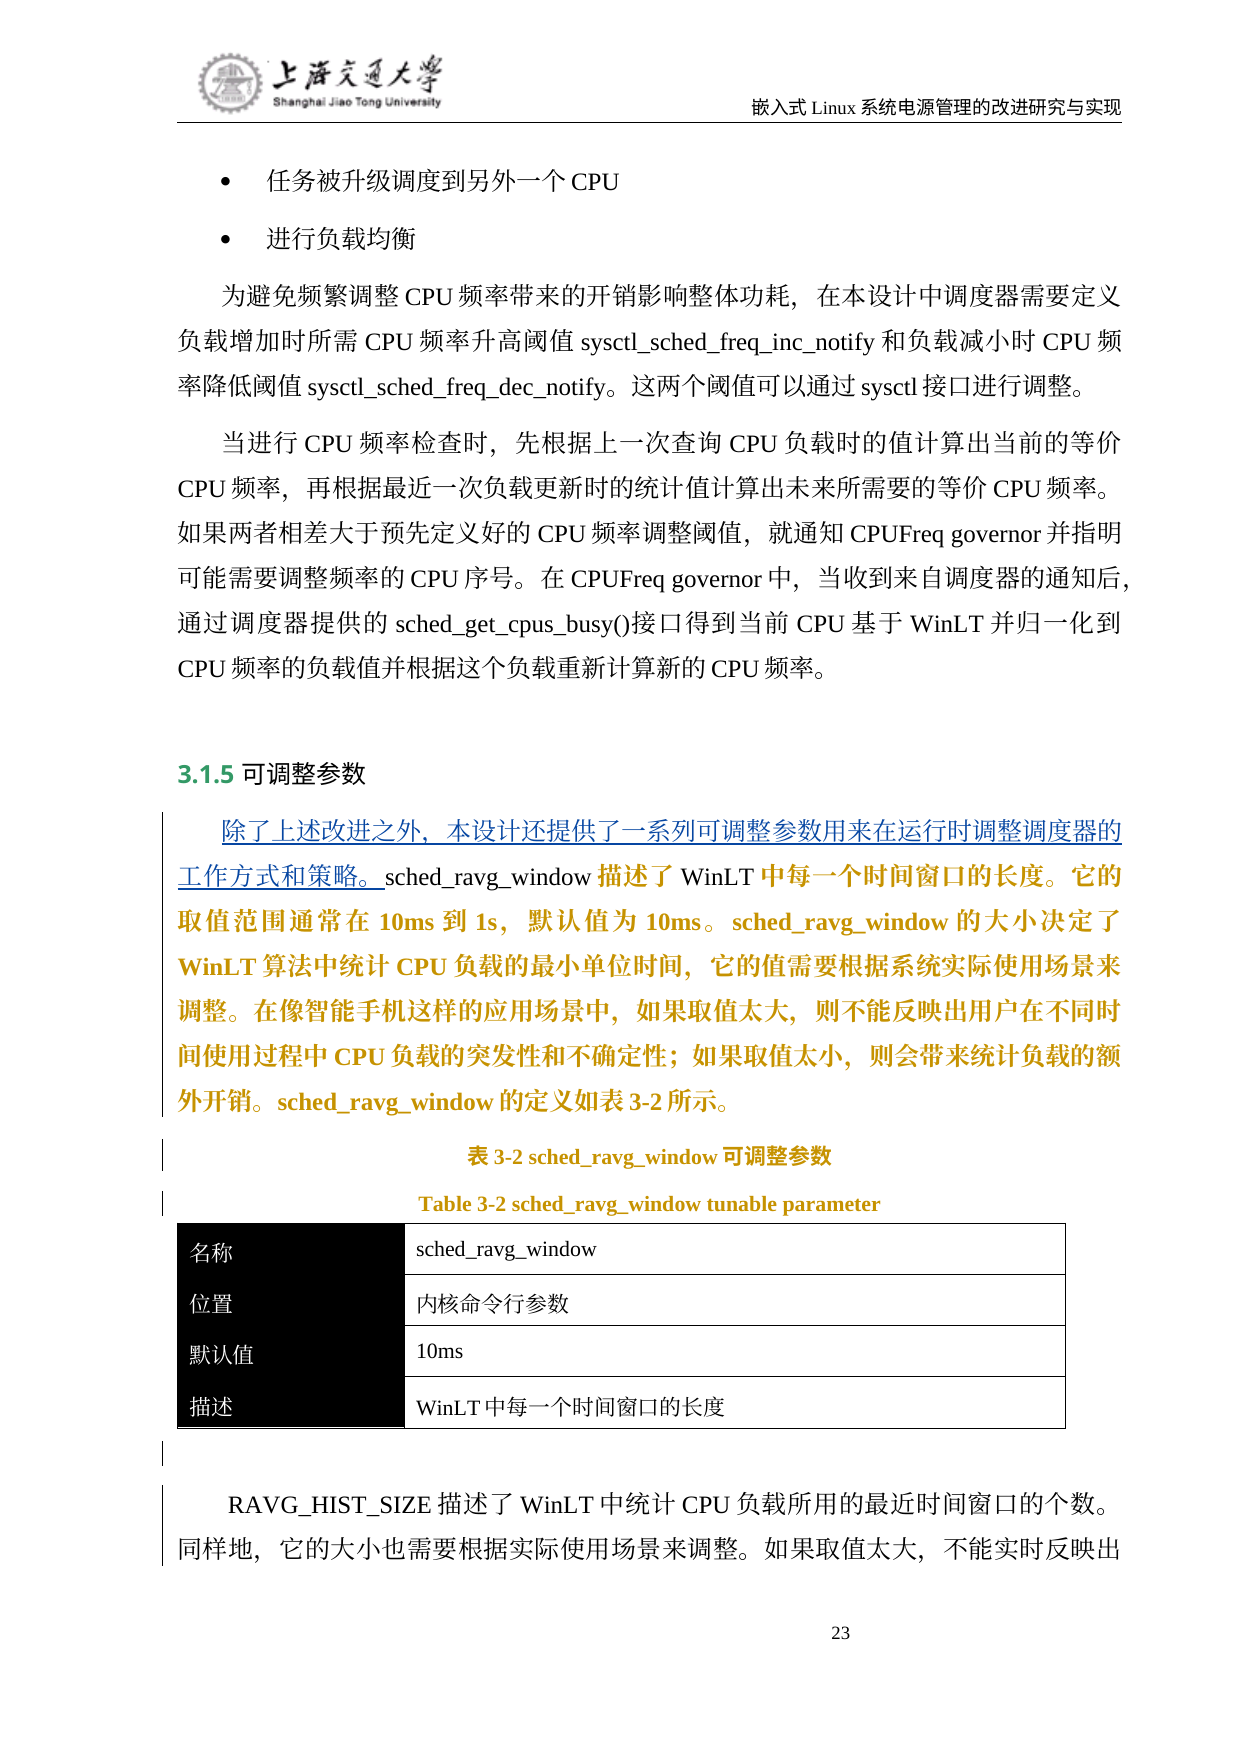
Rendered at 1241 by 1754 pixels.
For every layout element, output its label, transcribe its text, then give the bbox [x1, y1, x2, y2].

table_cell 位置 [178, 1275, 404, 1325]
picture [178, 36, 458, 118]
list 进行负载均衡 [221, 219, 1122, 255]
text sched_ravg_window描述了WinLT中每一个时间窗口的长度。它的取值范围通常在10ms到1s，默认值为10ms。sched_ravg_window的大小决定了WinLT算法中统计CPU负载的最小单位时间，它的值需要根据系统实际使用场景来调整。在像智能手机这样的应用场景中，如果取值太大，则不能反映出用户在不同时间使用过程中CPU负载的突发性和不确定性；如果取值太小，则会带来统计负载的额外开销。sched_ravg_window的定义如表3-2所示。 [177, 812, 1122, 1117]
table_cell 内核命令行参数 [405, 1275, 1065, 1325]
text Table 3-2 sched_ravg_window tunable parameter [177, 1191, 1122, 1216]
table_cell 默认值 [178, 1326, 404, 1376]
text 3.1.5 可调整参数 [177, 754, 1119, 791]
table_cell 10ms [405, 1326, 1065, 1376]
table_header 名称 [178, 1224, 404, 1274]
text 为避免频繁调整CPU频率带来的开销影响整体功耗，在本设计中调度器需要定义负载增加时所需CPU频率升高阈值sysctl_sched_freq_inc_notify和负载减小时CPU频率降低阈值sysctl_sched_freq_dec_notify。这两个阈值可以通过sysctl接口进行调整。 [177, 277, 1122, 402]
table_cell 描述 [178, 1377, 404, 1427]
list 任务被升级调度到另外一个CPU [221, 162, 1122, 198]
text RAVG_HIST_SIZE描述了WinLT中统计CPU负载所用的最近时间窗口的个数。同样地，它的大小也需要根据实际使用场景来调整。如果取值太大，不能实时反映出CPU负载情况的变化的突发性；如果取值太小，会带来统计的额外开销。RAVG_HIST_SIZE的定义如表3-3所示。 [177, 1485, 1122, 1566]
text 表3-2 sched_ravg_window可调整参数 [177, 1139, 1122, 1171]
table_cell WinLT中每一个时间窗口的长度 [405, 1377, 1065, 1427]
text 当进行CPU频率检查时，先根据上一次查询CPU负载时的值计算出当前的等价CPU频率，再根据最近一次负载更新时的统计值计算出未来所需要的等价CPU频率。如果两者相差大于预先定义好的CPU频率调整阈值，就通知CPUFreq governor并指明可能需要调整频率的CPU序号。在CPUFreq governor中，当收到来自调度器的通知后，通过调度器提供的sched_get_cpus_busy()接口得到当前CPU基于WinLT并归一化到CPU频率的负载值并根据这个负载重新计算新的CPU频率。 [177, 424, 1122, 684]
table_header sched_ravg_window [405, 1224, 1065, 1274]
